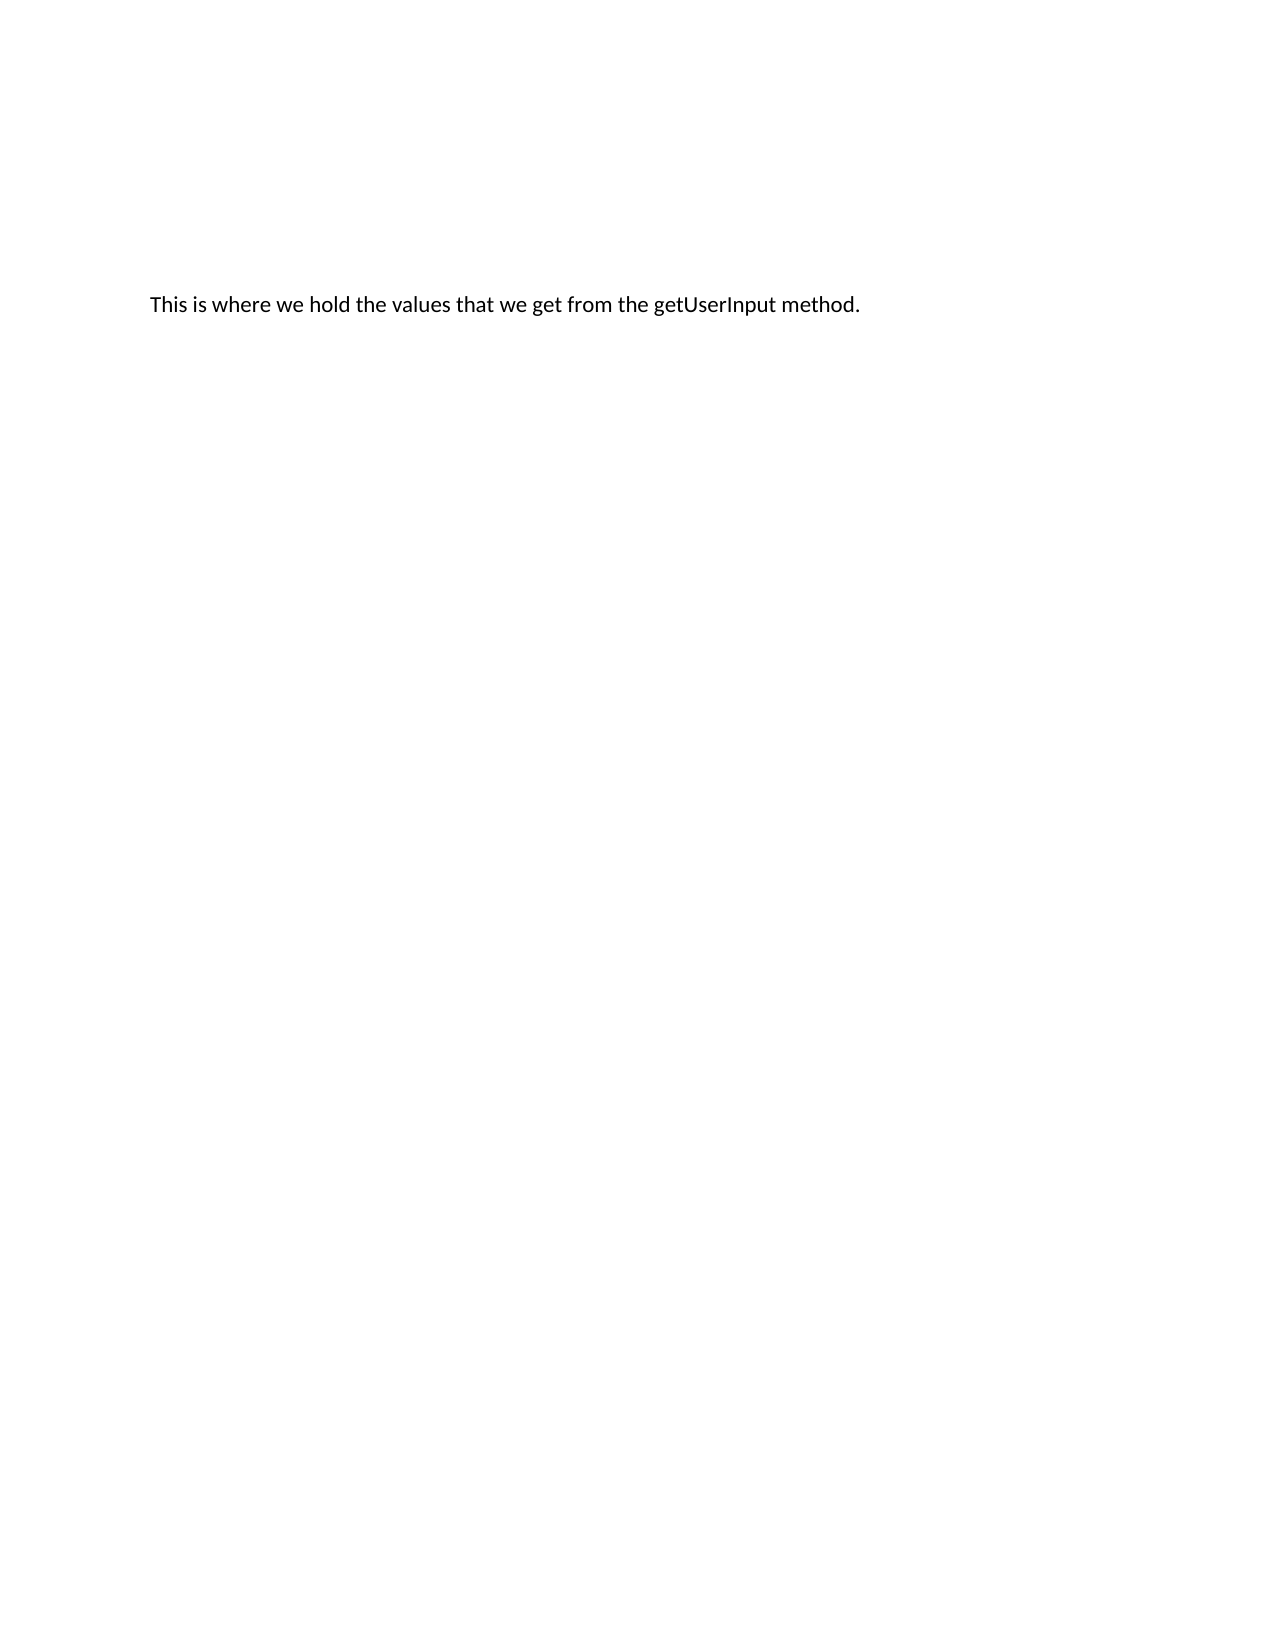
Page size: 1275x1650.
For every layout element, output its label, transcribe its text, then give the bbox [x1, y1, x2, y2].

text This is where we hold the values that we get from the getUserInput method. [150, 291, 1125, 319]
